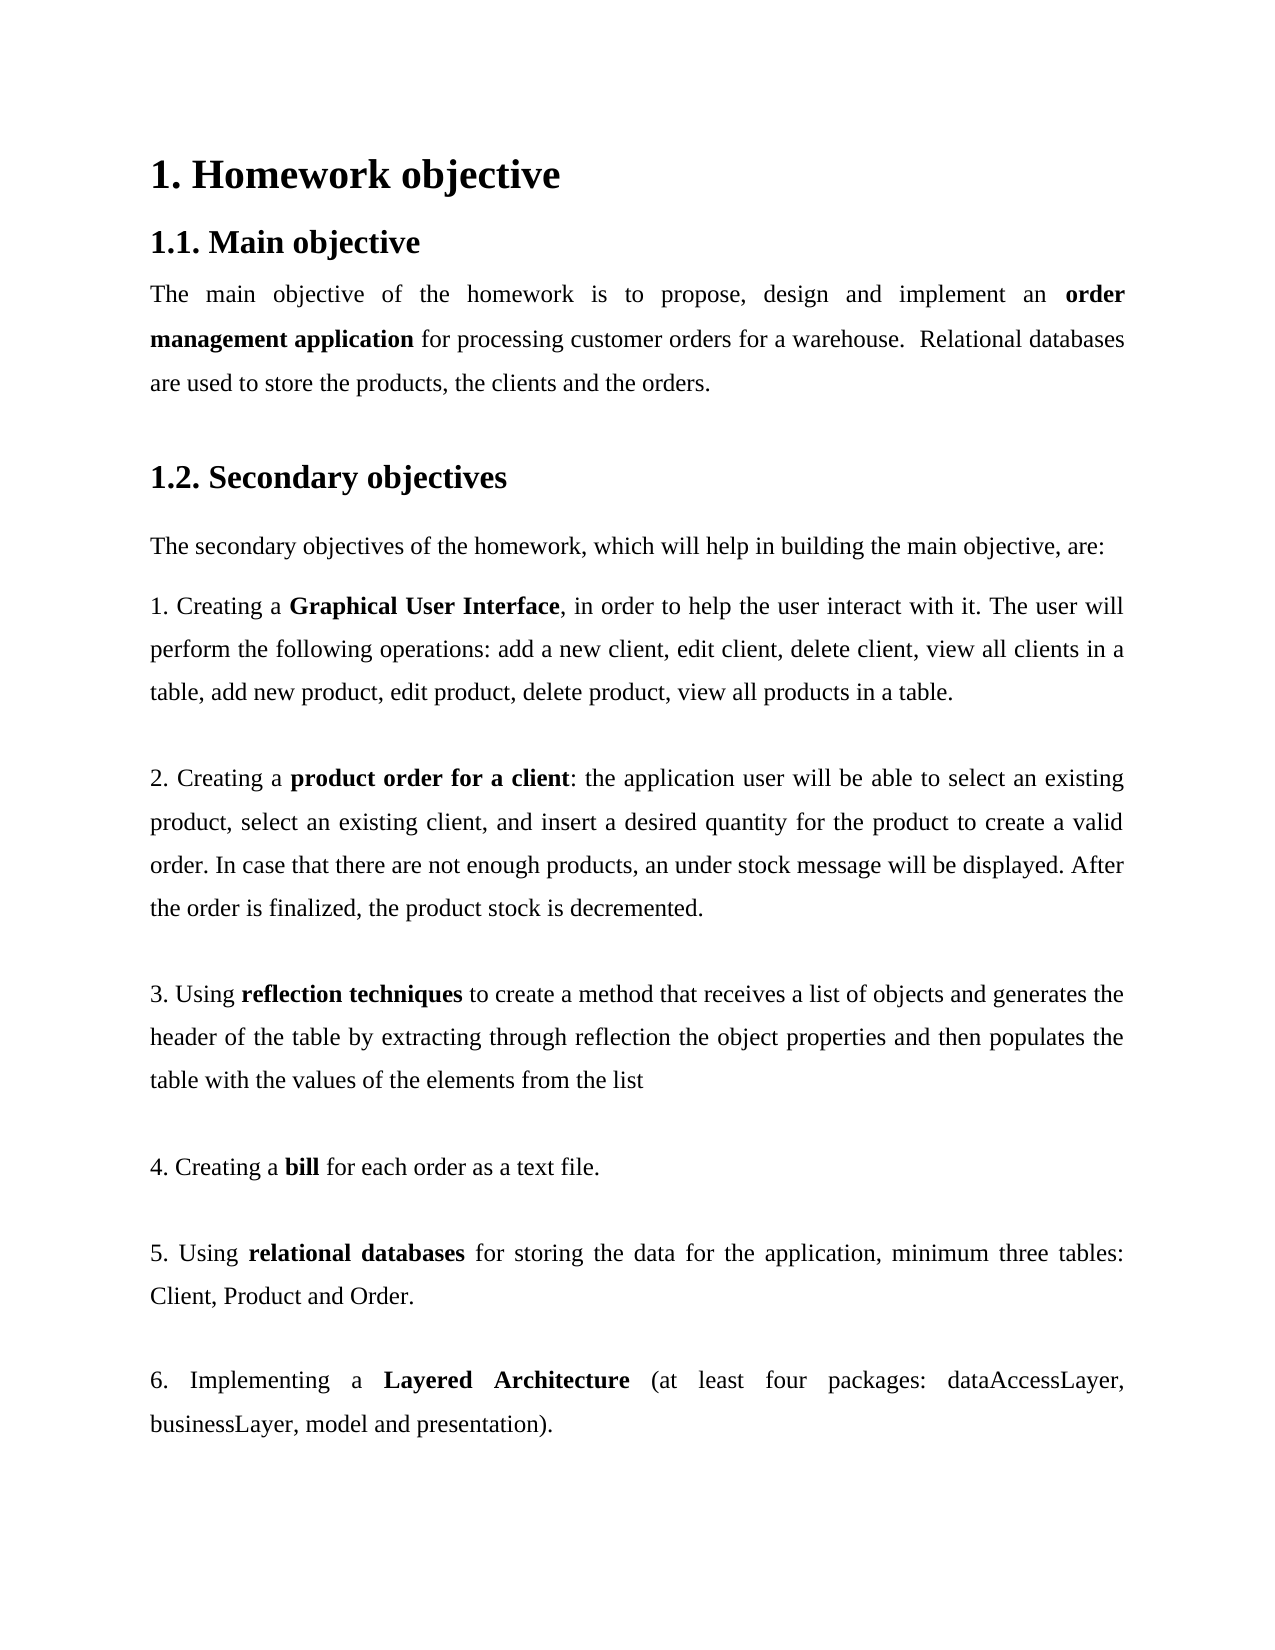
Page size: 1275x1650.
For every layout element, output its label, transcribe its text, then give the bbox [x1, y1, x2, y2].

text 1. Creating a Graphical User Interface, in order to help the user interact with it. The user will perform the following operations: add a new client, edit client, delete client, view all clients in a table, add new product, edit product, delete product, view all products in a table. [150, 591, 1125, 706]
text 1.1. Main objective [150, 222, 1125, 260]
text 4. Creating a bill for each order as a text file. [150, 1152, 1125, 1180]
text 1.2. Secondary objectives [150, 457, 1125, 495]
text 2. Creating a product order for a client: the application user will be able to select an existing product, select an existing client, and insert a desired quantity for the product to create a valid order. In case that there are not enough products, an under stock message will be displayed. After the order is finalized, the product stock is decremented. [150, 763, 1125, 922]
text The secondary objectives of the homework, which will help in building the main objective, are: [150, 531, 1125, 560]
text 1. Homework objective [150, 150, 1125, 198]
text 3. Using reflection techniques to create a method that receives a list of objects and generates the header of the table by extracting through reflection the object properties and then populates the table with the values of the elements from the list [150, 979, 1125, 1094]
text 5. Using relational databases for storing the data for the application, minimum three tables: Client, Product and Order. [150, 1238, 1125, 1310]
text 6. Implementing a Layered Architecture (at least four packages: dataAccessLayer, businessLayer, model and presentation). [150, 1366, 1125, 1437]
text The main objective of the homework is to propose, design and implement an order management application for processing customer orders for a warehouse. Relational databases are used to store the products, the clients and the orders. [150, 279, 1125, 397]
